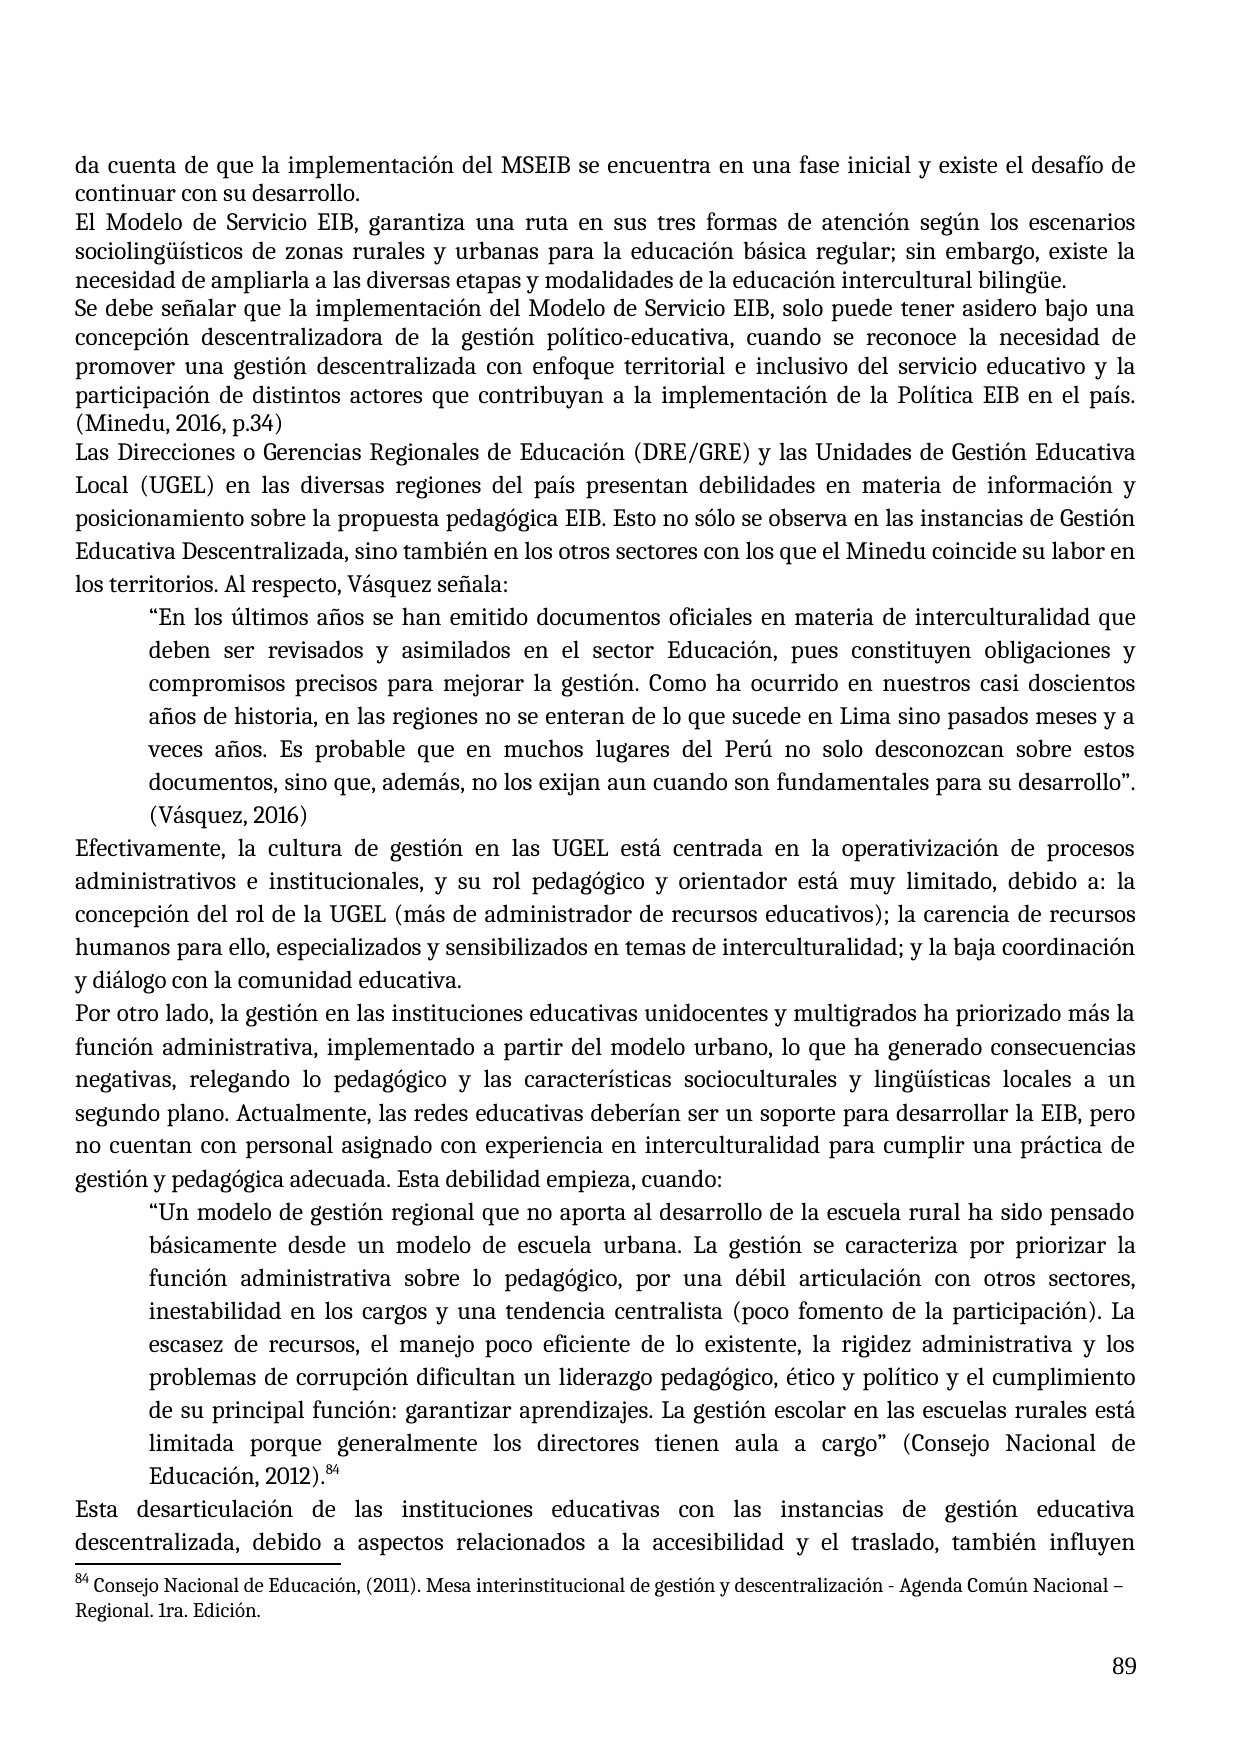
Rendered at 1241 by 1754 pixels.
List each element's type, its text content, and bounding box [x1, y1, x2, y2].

text Las Direcciones o Gerencias Regionales de Educación (DRE/GRE) y las Unidades de Gestión Educativa Local (UGEL) en las diversas regiones del país presentan debilidades en materia de información y posicionamiento sobre la propuesta pedagógica EIB. Esto no sólo se observa en las instancias de Gestión Educativa Descentralizada, sino también en los otros sectores con los que el Minedu coincide su labor en los territorios. Al respecto, Vásquez señala: [75, 438, 1137, 599]
text Se debe señalar que la implementación del Modelo de Servicio EIB, solo puede tener asidero bajo una concepción descentralizadora de la gestión político-educativa, cuando se reconoce la necesidad de promover una gestión descentralizada con enfoque territorial e inclusivo del servicio educativo y la participación de distintos actores que contribuyan a la implementación de la Política EIB en el país. (Minedu, 2016, p.34) [75, 294, 1137, 438]
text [75, 151, 1137, 208]
text “En los últimos años se han emitido documentos oficiales en materia de interculturalidad que deben ser revisados y asimilados en el sector Educación, pues constituyen obligaciones y compromisos precisos para mejorar la gestión. Como ha ocurrido en nuestros casi doscientos años de historia, en las regiones no se enteran de lo que sucede en Lima sino pasados meses y a veces años. Es probable que en muchos lugares del Perú no solo desconozcan sobre estos documentos, sino que, además, no los exijan aun cuando son fundamentales para su desarrollo”. (Vásquez, 2016) [149, 603, 1137, 830]
text Efectivamente, la cultura de gestión en las UGEL está centrada en la operativización de procesos administrativos e institucionales, y su rol pedagógico y orientador está muy limitado, debido a: la concepción del rol de la UGEL (más de administrador de recursos educativos); la carencia de recursos humanos para ello, especializados y sensibilizados en temas de interculturalidad; y la baja coordinación y diálogo con la comunidad educativa. [75, 834, 1137, 995]
text El Modelo de Servicio EIB, garantiza una ruta en sus tres formas de atención según los escenarios sociolingüísticos de zonas rurales y urbanas para la educación básica regular; sin embargo, existe la necesidad de ampliarla a las diversas etapas y modalidades de la educación intercultural bilingüe. [75, 208, 1137, 294]
text Por otro lado, la gestión en las instituciones educativas unidocentes y multigrados ha priorizado más la función administrativa, implementado a partir del modelo urbano, lo que ha generado consecuencias negativas, relegando lo pedagógico y las características socioculturales y lingüísticas locales a un segundo plano. Actualmente, las redes educativas deberían ser un soporte para desarrollar la EIB, pero no cuentan con personal asignado con experiencia en interculturalidad para cumplir una práctica de gestión y pedagógica adecuada. Esta debilidad empieza, cuando: [75, 999, 1137, 1193]
text “Un modelo de gestión regional que no aporta al desarrollo de la escuela rural ha sido pensado básicamente desde un modelo de escuela urbana. La gestión se caracteriza por priorizar la función administrativa sobre lo pedagógico, por una débil articulación con otros sectores, inestabilidad en los cargos y una tendencia centralista (poco fomento de la participación). La escasez de recursos, el manejo poco eficiente de lo existente, la rigidez administrativa y los problemas de corrupción dificultan un liderazgo pedagógico, ético y político y el cumplimiento de su principal función: garantizar aprendizajes. La gestión escolar en las escuelas rurales está limitada porque generalmente los directores tienen aula a cargo” (Consejo Nacional de Educación, 2012). [149, 1197, 1137, 1490]
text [75, 1495, 1137, 1556]
